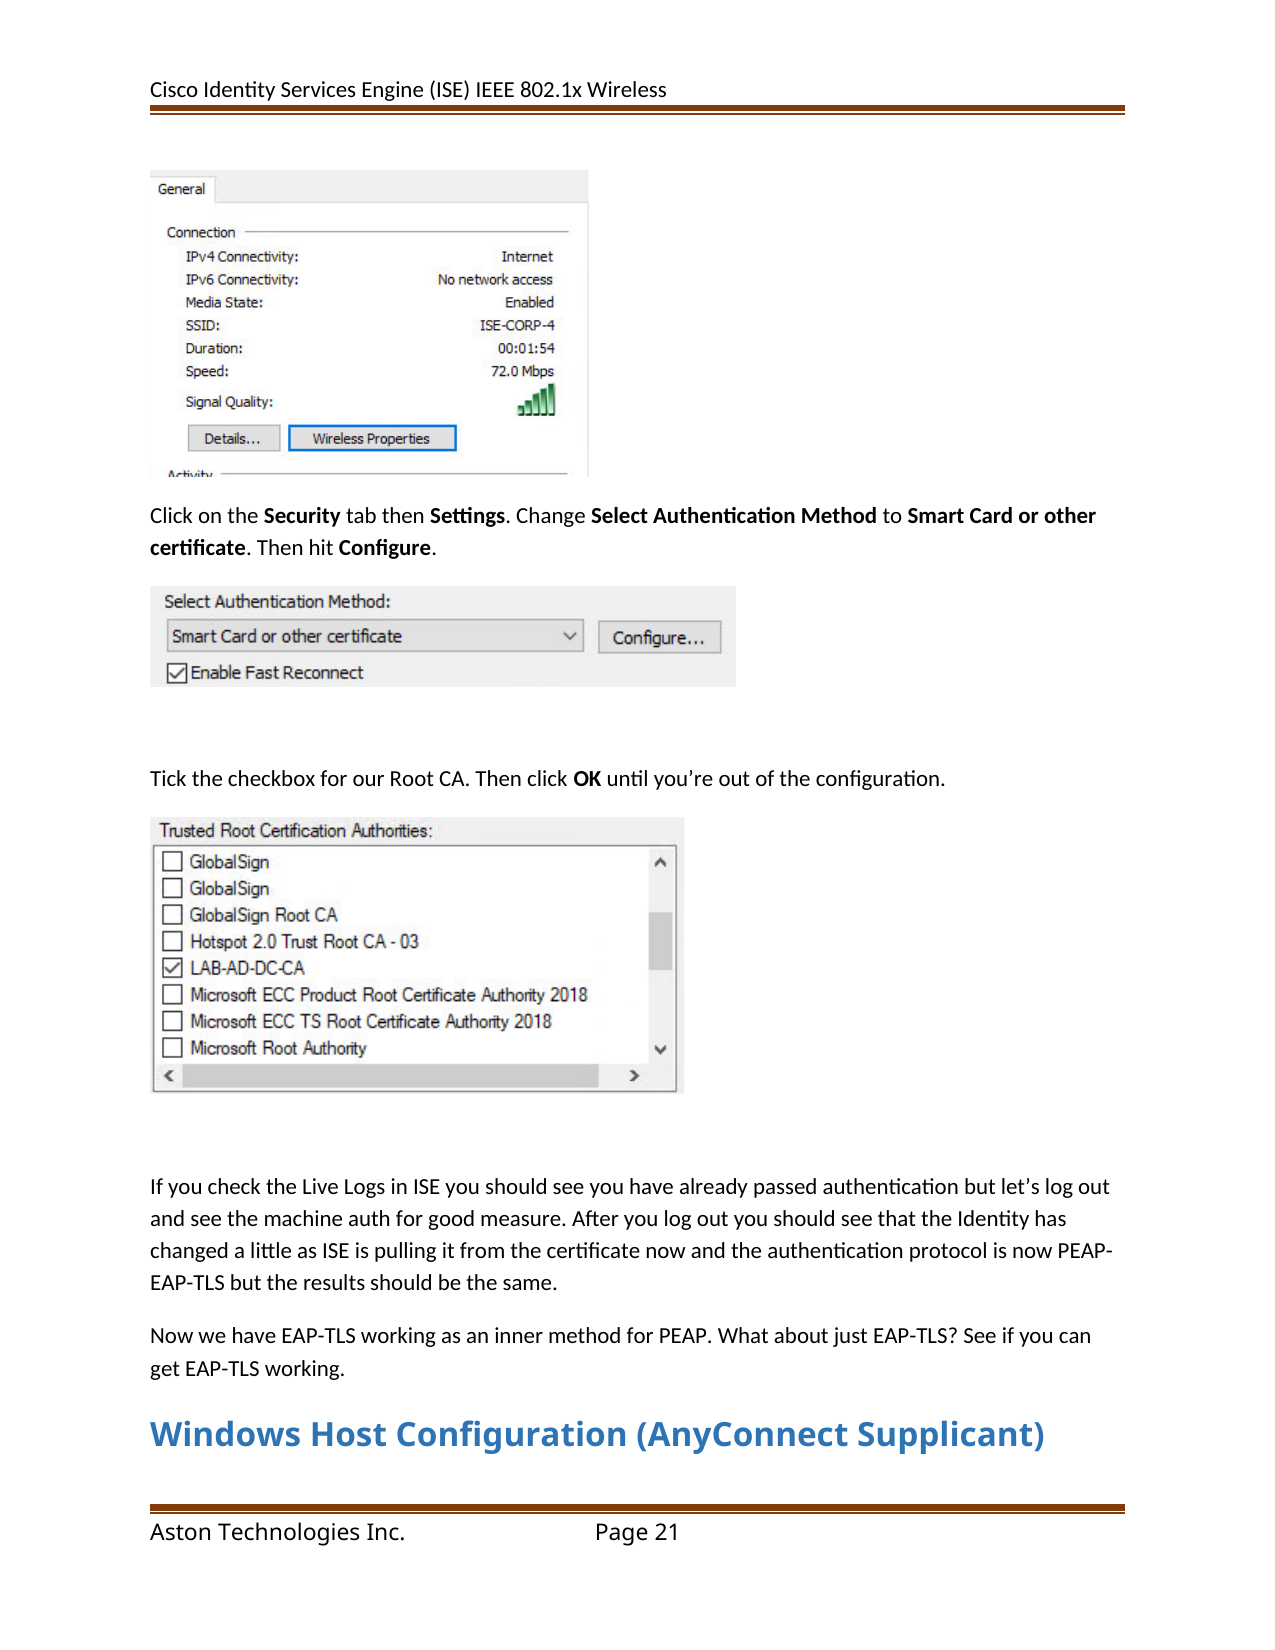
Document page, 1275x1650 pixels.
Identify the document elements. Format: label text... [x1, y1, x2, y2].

text Click on the Security tab then Settings. Change Select Authentication Method to Smart Card or other certificate. Then hit Configure. [150, 501, 1125, 561]
text If you check the Live Logs in ISE you should see you have already passed authentication but let’s log out and see the machine auth for good measure. After you log out you should see that the Identity has changed a little as ISE is pulling it from the certificate now and the authentication protocol is now PEAP-EAP-TLS but the results should be the same. [150, 1172, 1125, 1297]
text Tick the checkbox for our Root CA. Then click OK until you’re out of the configuration. [150, 764, 1125, 792]
picture [150, 817, 685, 1094]
subtitle Windows Host Configuration (AnyConnect Supplicant) [150, 1411, 1125, 1456]
picture [150, 586, 736, 687]
text Now we have EAP-TLS working as an inner method for PEAP. What about just EAP-TLS? See if you can get EAP-TLS working. [150, 1322, 1125, 1382]
picture [150, 170, 589, 477]
